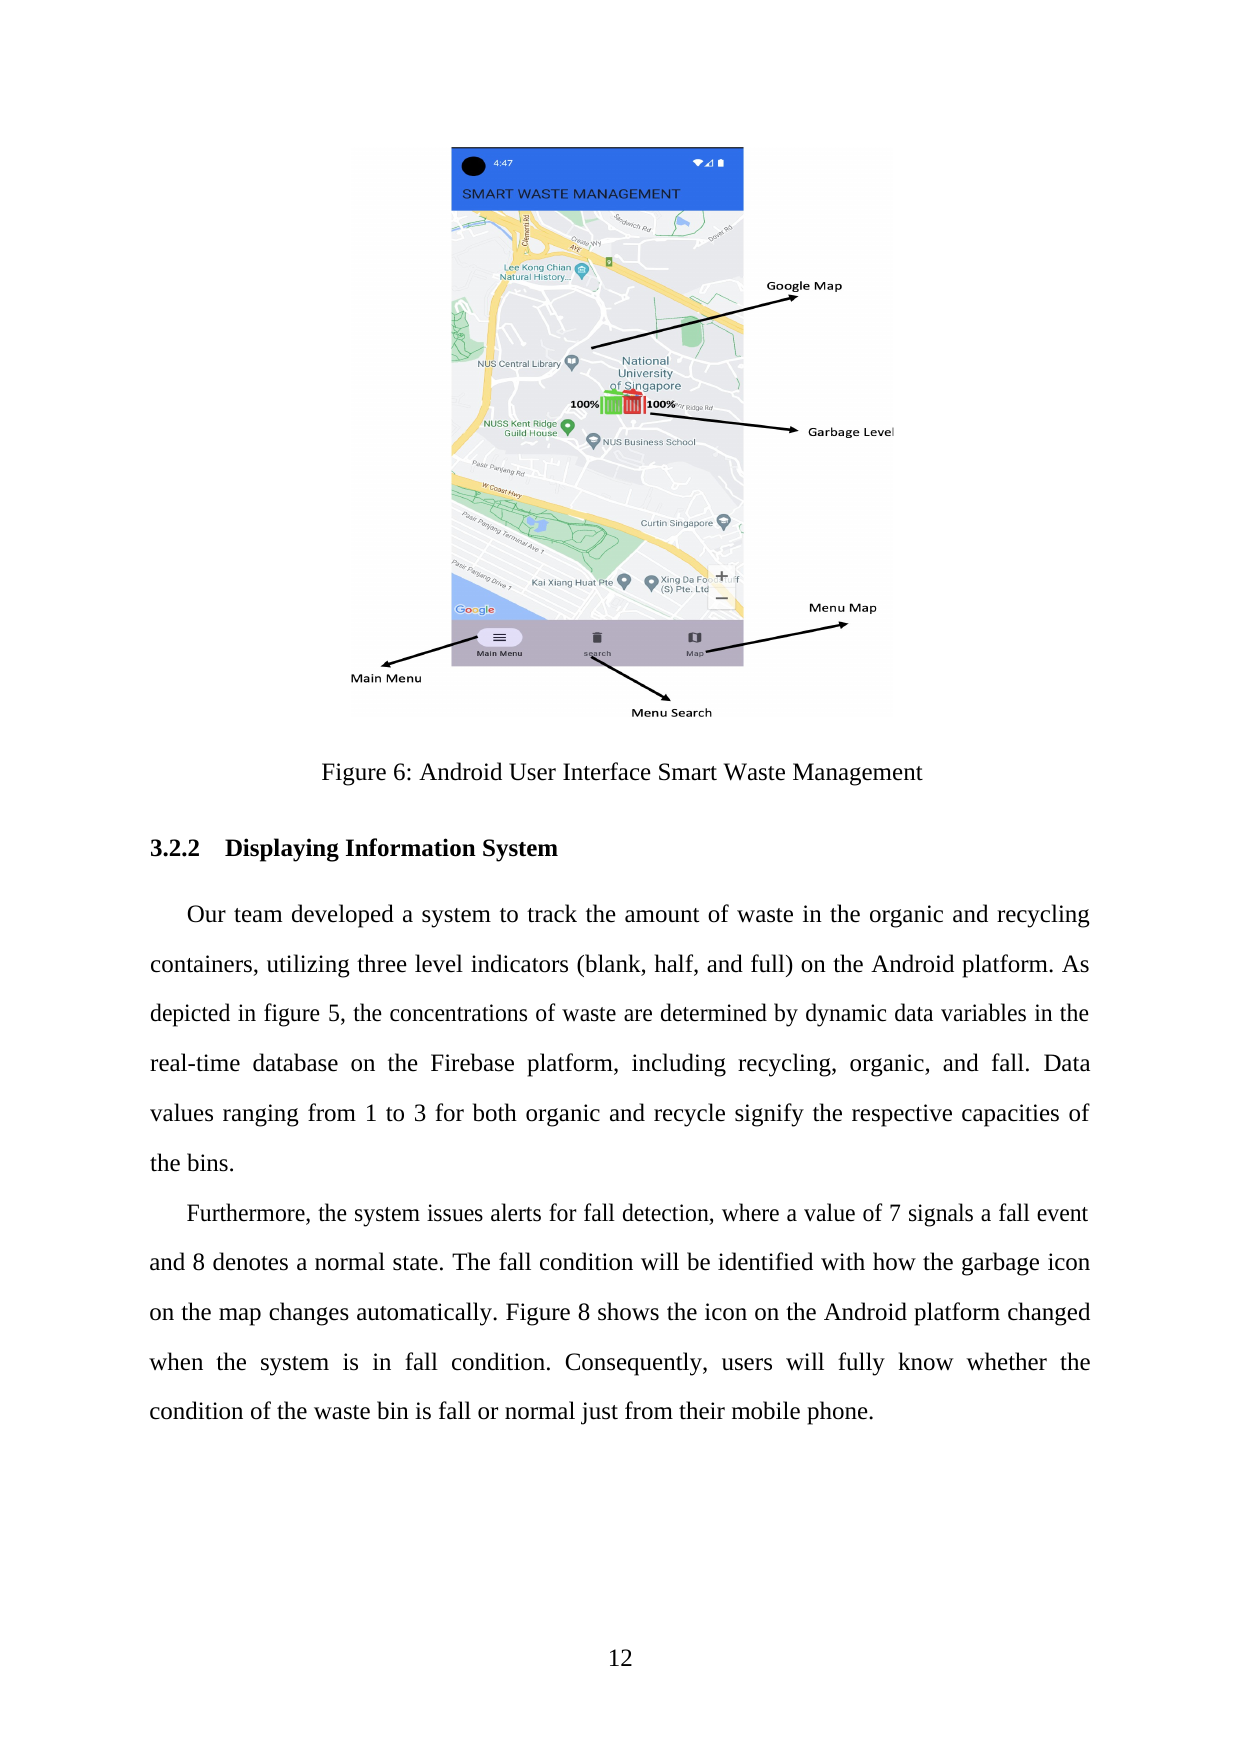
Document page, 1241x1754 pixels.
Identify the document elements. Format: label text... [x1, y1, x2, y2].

text Our team developed a system to track the amount of waste in the organic and recycling containers, utilizing three level indicators (blank, half, and full) on the Android platform. As depicted in figure 5, the concentrations of waste are determined by dynamic data variables in the real-time database on the Firebase platform, including recycling, organic, and fall. Data values ranging from 1 to 3 for both organic and recycle signify the respective capacities of the bins. [150, 899, 1091, 1176]
text Furthermore, the system issues alerts for fall detection, where a value of 7 signals a fall event and 8 denotes a normal state. The fall condition will be identified with how the garbage icon on the map changes automatically. Figure 8 shows the icon on the Android platform changed when the system is in fall condition. Consequently, users will fully know whether the condition of the waste bin is fall or normal just from their mobile phone. [149, 1198, 1091, 1425]
subtitle Displaying Information System [150, 833, 1240, 861]
text Figure 6: Android User Interface Smart Waste Management [321, 757, 1240, 786]
picture [351, 147, 894, 717]
